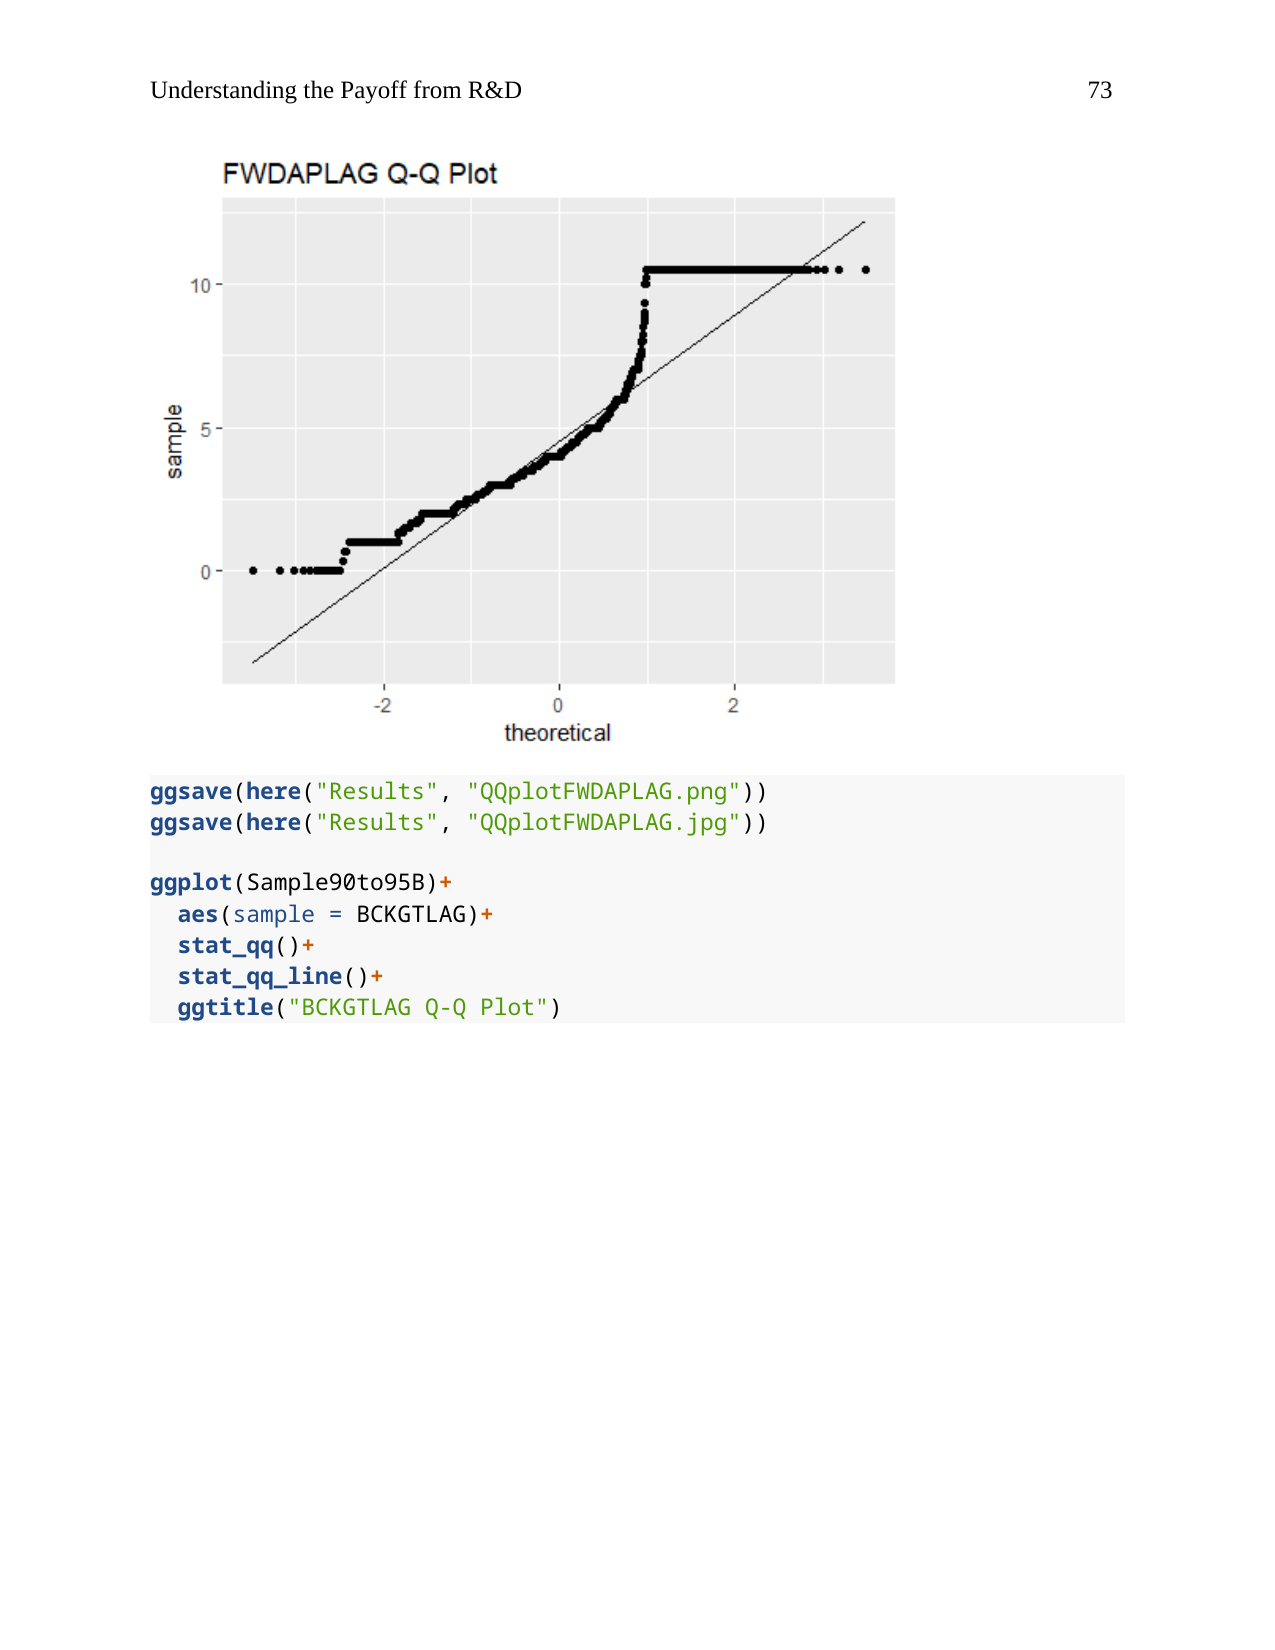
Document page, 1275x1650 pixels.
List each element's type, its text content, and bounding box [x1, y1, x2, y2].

text ggsave(here("Results", "QQplotFWDAPLAG.png")) ggsave(here("Results", "QQplotFWDAPLAG.jpg")) ggplot(Sample90to95B)+ aes(sample = BCKGTLAG)+ stat_qq()+ stat_qq_line()+ ggtitle("BCKGTLAG Q-Q Plot") [150, 775, 1125, 1023]
picture [150, 150, 908, 757]
